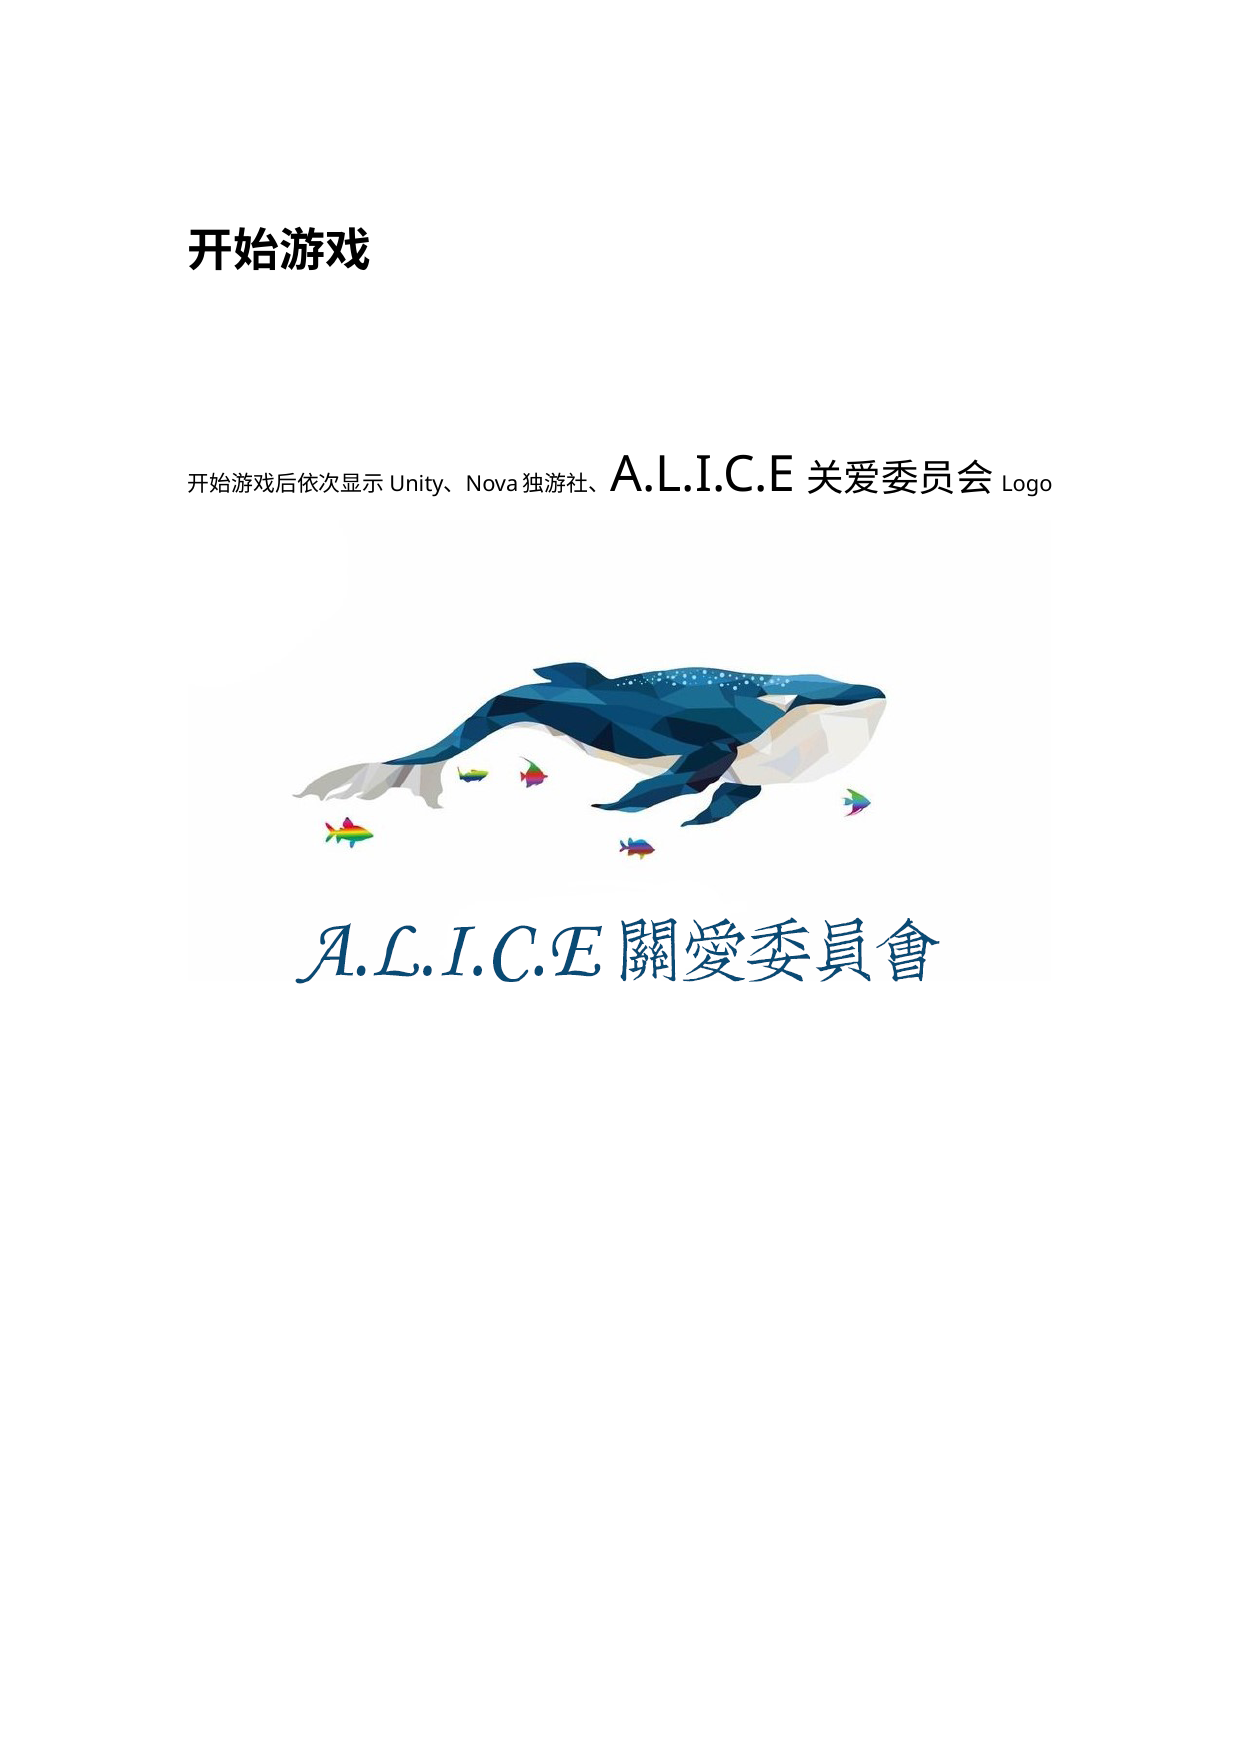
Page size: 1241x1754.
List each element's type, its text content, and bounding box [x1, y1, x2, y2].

subtitle 开始游戏 [187, 197, 1053, 295]
picture [187, 520, 1052, 1113]
